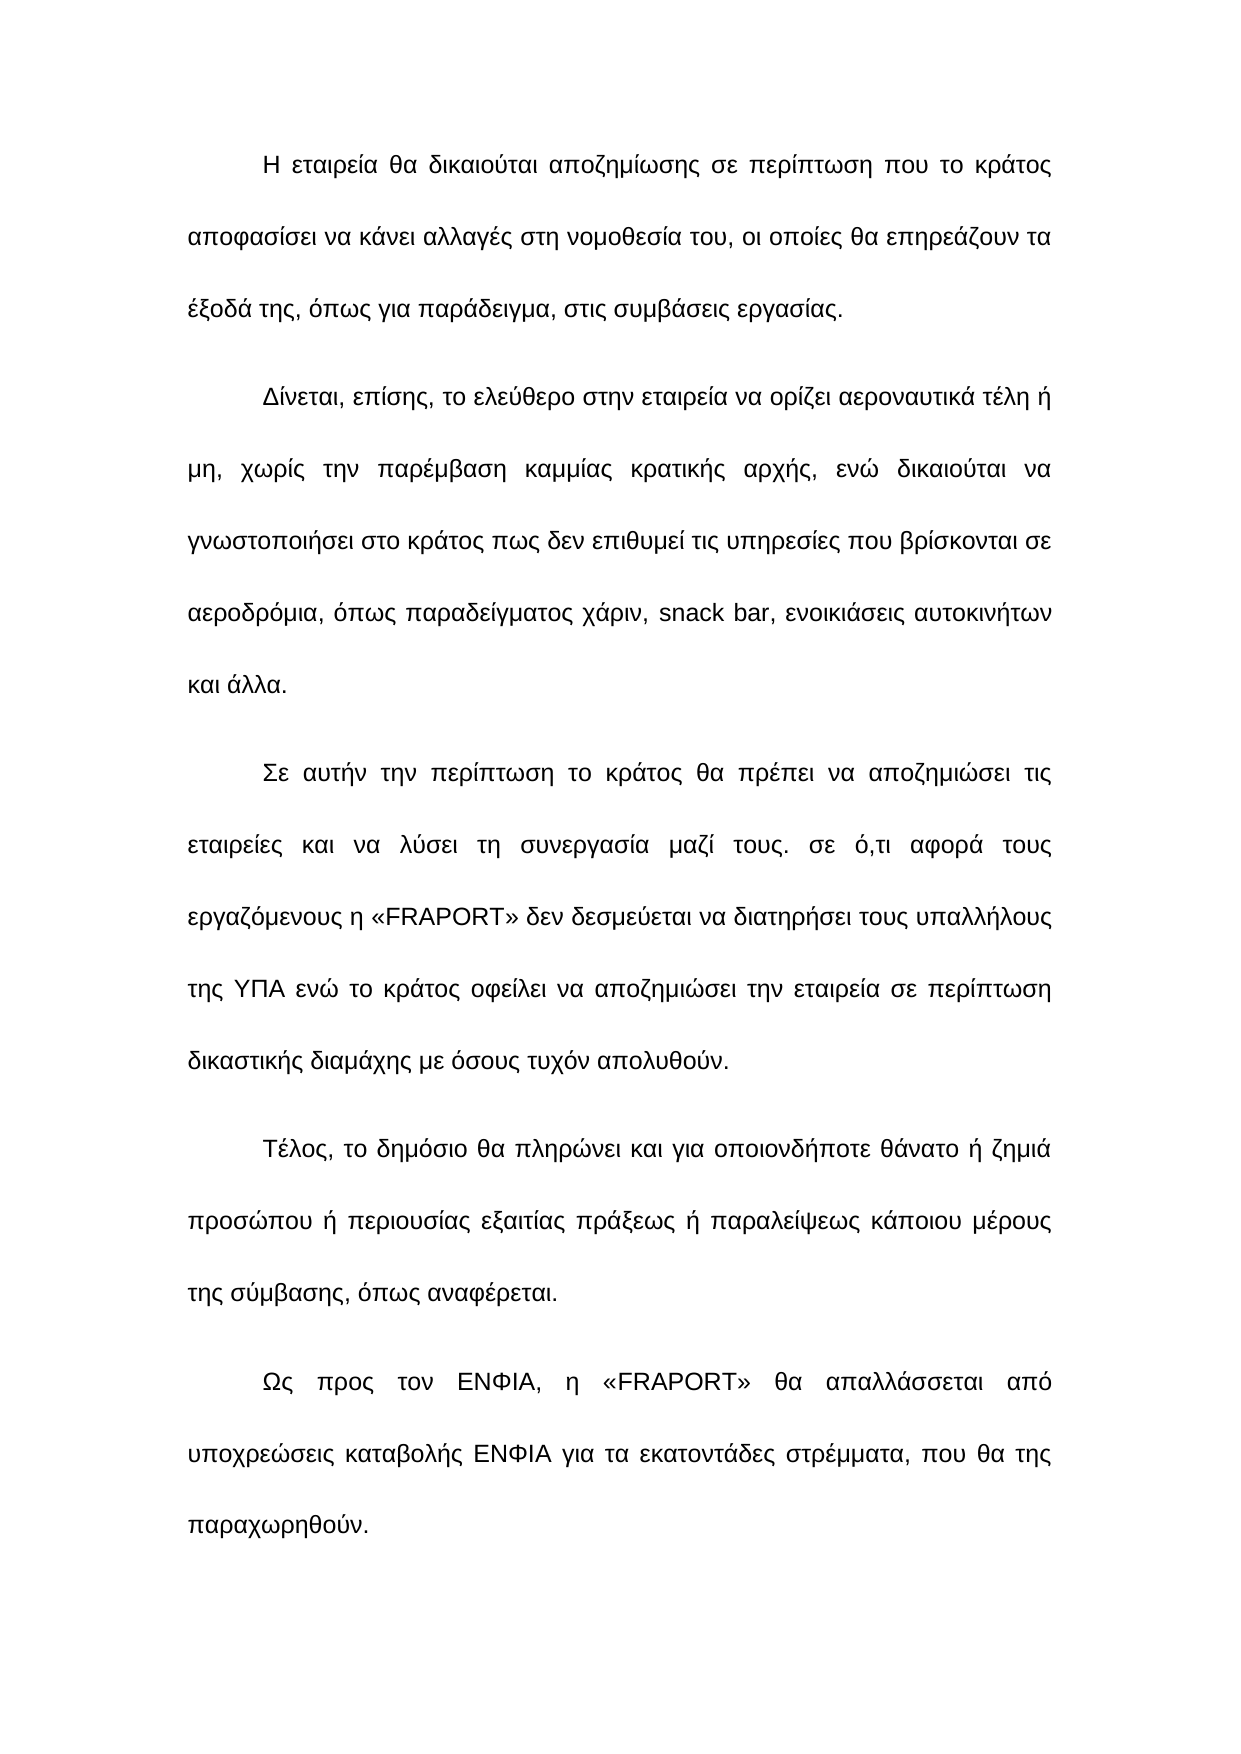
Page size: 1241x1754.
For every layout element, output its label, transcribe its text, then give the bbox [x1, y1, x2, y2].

text Τέλος, το δημόσιο θα πληρώνει και για οποιονδήποτε θάνατο ή ζημιά προσώπου ή περιουσίας εξαιτίας πράξεως ή παραλείψεως κάποιου μέρους της σύμβασης, όπως αναφέρεται. [187, 1134, 1053, 1307]
text Δίνεται, επίσης, το ελεύθερο στην εταιρεία να ορίζει αεροναυτικά τέλη ή μη, χωρίς την παρέμβαση καμμίας κρατικής αρχής, ενώ δικαιούται να γνωστοποιήσει στο κράτος πως δεν επιθυμεί τις υπηρεσίες που βρίσκονται σε αεροδρόμια, όπως παραδείγματος χάριν, snack bar, ενοικιάσεις αυτοκινήτων και άλλα. [187, 382, 1053, 698]
text Ως προς τον ΕΝΦΙΑ, η «FRAPORT» θα απαλλάσσεται από υποχρεώσεις καταβολής ΕΝΦΙΑ για τα εκατοντάδες στρέμματα, που θα της παραχωρηθούν. [187, 1367, 1053, 1539]
text Η εταιρεία θα δικαιούται αποζημίωσης σε περίπτωση που το κράτος αποφασίσει να κάνει αλλαγές στη νομοθεσία του, οι οποίες θα επηρεάζουν τα έξοδά της, όπως για παράδειγμα, στις συμβάσεις εργασίας. [187, 150, 1053, 322]
text Σε αυτήν την περίπτωση το κράτος θα πρέπει να αποζημιώσει τις εταιρείες και να λύσει τη συνεργασία μαζί τους. σε ό,τι αφορά τους εργαζόμενους η «FRAPORT» δεν δεσμεύεται να διατηρήσει τους υπαλλήλους της ΥΠΑ ενώ το κράτος οφείλει να αποζημιώσει την εταιρεία σε περίπτωση δικαστικής διαμάχης με όσους τυχόν απολυθούν. [187, 758, 1053, 1074]
